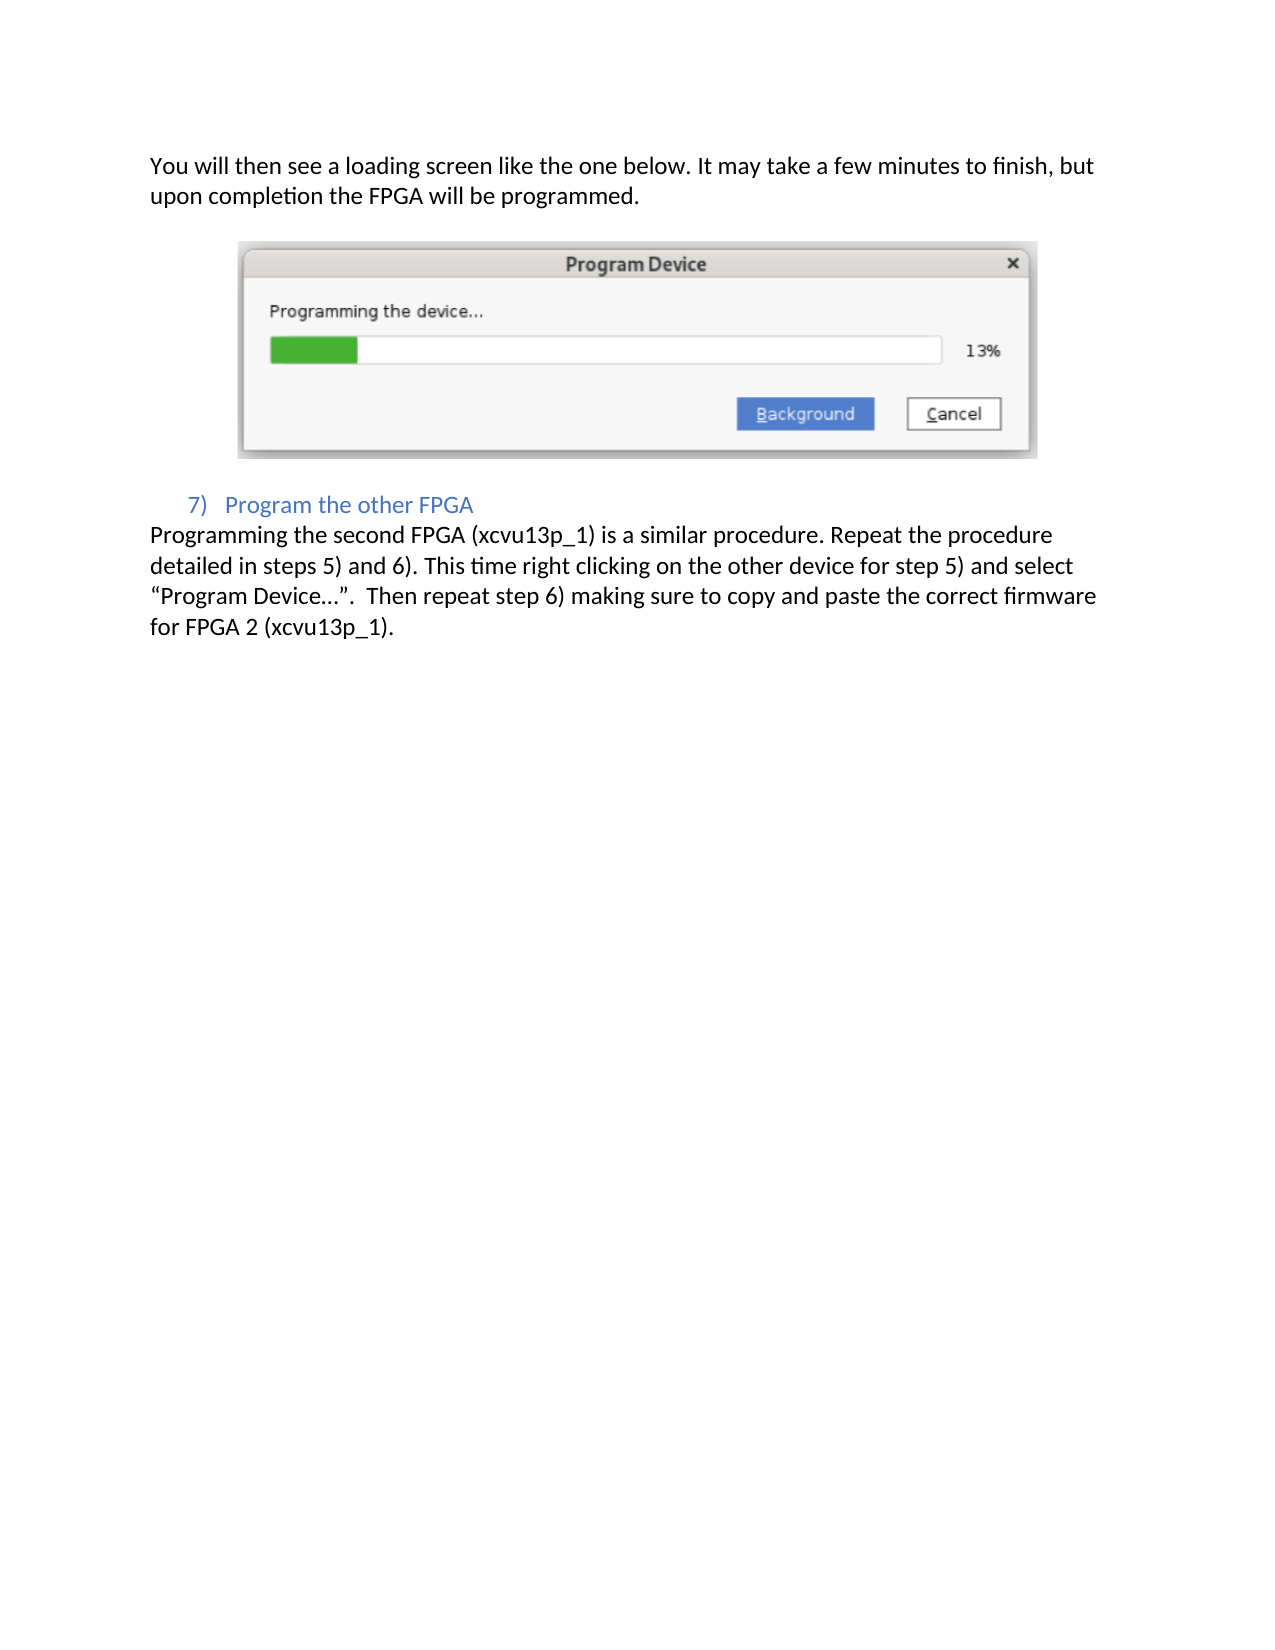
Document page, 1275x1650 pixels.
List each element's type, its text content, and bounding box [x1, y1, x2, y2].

text You will then see a loading screen like the one below. It may take a few minutes to finish, but upon completion the FPGA will be programmed. [150, 150, 1125, 211]
list Program the other FPGA [187, 489, 1125, 519]
picture [237, 241, 1038, 459]
text Programming the second FPGA (xcvu13p_1) is a similar procedure. Repeat the procedure detailed in steps 5) and 6). This time right clicking on the other device for step 5) and select “Program Device…”. Then repeat step 6) making sure to copy and paste the correct firmware for FPGA 2 (xcvu13p_1). [150, 519, 1125, 641]
